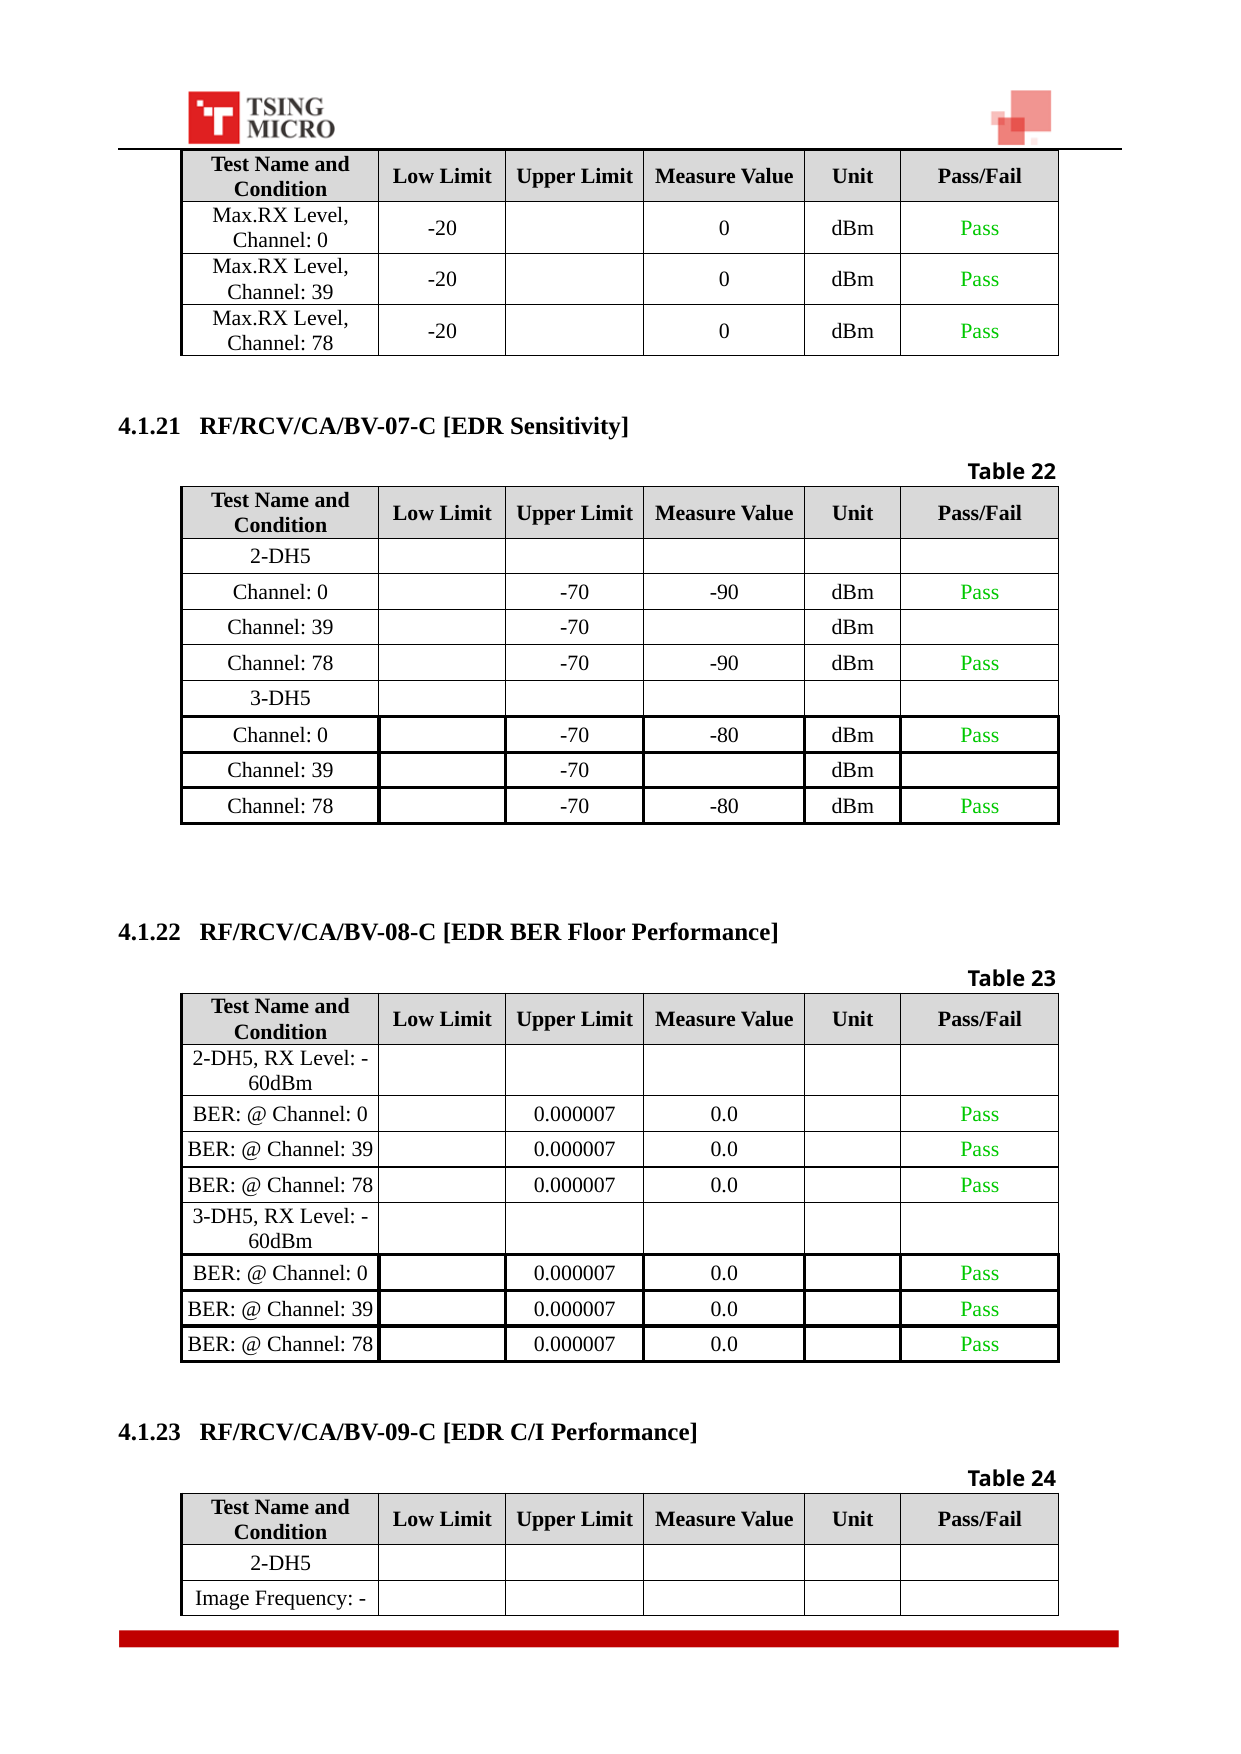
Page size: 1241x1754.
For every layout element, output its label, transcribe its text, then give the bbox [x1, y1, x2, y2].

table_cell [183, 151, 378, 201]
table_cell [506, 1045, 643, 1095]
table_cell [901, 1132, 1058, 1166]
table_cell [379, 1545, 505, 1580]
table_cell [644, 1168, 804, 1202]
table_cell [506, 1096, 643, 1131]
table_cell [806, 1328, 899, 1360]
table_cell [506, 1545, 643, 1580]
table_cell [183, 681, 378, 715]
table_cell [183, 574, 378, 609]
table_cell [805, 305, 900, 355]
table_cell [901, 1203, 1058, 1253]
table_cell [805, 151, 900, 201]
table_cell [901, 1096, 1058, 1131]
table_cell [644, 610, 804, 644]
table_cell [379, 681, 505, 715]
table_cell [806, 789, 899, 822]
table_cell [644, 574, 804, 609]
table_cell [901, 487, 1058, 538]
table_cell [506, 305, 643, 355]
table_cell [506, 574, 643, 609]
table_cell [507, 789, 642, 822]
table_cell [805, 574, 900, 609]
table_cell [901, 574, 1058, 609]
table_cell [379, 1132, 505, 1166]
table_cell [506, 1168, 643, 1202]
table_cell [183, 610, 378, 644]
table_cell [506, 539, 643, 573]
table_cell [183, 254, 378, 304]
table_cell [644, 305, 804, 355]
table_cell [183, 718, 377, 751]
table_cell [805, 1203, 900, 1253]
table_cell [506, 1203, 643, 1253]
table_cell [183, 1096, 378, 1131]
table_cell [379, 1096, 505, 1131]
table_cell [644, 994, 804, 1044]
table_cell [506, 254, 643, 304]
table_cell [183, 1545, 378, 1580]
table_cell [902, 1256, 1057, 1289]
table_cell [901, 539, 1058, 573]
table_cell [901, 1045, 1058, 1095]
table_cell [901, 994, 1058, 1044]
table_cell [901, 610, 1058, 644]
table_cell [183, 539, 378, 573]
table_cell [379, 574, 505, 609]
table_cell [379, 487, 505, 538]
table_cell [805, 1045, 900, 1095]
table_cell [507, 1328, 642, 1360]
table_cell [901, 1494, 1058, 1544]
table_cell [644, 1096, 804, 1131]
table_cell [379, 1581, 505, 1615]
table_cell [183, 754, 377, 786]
picture [118, 1629, 1121, 1651]
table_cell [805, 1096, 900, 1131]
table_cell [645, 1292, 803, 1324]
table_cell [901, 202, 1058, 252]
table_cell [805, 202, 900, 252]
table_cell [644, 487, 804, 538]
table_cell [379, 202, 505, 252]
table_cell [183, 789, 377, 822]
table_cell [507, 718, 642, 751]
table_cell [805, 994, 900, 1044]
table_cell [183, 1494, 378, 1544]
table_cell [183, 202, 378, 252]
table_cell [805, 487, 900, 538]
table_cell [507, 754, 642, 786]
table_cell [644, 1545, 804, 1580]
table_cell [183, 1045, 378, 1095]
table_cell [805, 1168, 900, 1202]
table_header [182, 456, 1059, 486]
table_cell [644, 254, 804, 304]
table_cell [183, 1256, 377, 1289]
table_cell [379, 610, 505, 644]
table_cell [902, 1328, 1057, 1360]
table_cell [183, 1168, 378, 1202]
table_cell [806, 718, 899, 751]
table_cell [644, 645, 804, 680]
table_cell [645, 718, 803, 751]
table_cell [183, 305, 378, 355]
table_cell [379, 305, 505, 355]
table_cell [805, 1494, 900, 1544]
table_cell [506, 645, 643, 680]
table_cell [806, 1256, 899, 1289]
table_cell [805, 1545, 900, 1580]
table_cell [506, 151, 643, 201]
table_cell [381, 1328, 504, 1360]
subtitle RF/RCV/CA/BV-09-C [EDR C/I Performance] [118, 1417, 1122, 1446]
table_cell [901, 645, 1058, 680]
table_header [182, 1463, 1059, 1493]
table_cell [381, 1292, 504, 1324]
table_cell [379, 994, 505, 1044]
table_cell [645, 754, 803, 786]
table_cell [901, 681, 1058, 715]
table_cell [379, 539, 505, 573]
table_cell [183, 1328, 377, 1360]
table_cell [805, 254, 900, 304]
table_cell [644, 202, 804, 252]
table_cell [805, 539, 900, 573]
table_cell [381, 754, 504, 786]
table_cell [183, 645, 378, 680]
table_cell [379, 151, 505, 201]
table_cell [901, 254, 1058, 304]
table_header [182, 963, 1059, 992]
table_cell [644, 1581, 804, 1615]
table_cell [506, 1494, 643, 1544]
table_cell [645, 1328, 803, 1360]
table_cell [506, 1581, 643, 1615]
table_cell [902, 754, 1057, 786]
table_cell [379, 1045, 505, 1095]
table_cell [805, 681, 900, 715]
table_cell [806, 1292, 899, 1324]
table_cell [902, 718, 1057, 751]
picture [187, 88, 1053, 146]
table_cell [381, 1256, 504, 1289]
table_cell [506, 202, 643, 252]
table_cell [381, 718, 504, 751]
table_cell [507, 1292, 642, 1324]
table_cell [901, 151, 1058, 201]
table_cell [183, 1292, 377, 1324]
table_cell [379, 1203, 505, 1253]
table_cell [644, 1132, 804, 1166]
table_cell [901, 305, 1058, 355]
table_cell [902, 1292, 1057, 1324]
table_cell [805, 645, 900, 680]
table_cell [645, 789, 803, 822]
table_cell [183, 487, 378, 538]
subtitle RF/RCV/CA/BV-08-C [EDR BER Floor Performance] [118, 917, 1122, 946]
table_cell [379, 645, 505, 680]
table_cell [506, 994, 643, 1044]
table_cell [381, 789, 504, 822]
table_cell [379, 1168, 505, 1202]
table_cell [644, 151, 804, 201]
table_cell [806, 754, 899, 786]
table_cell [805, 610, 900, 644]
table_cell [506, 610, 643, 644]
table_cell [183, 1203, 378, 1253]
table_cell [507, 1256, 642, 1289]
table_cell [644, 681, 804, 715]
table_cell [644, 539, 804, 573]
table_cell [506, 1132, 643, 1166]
subtitle RF/RCV/CA/BV-07-C [EDR Sensitivity] [118, 411, 1122, 440]
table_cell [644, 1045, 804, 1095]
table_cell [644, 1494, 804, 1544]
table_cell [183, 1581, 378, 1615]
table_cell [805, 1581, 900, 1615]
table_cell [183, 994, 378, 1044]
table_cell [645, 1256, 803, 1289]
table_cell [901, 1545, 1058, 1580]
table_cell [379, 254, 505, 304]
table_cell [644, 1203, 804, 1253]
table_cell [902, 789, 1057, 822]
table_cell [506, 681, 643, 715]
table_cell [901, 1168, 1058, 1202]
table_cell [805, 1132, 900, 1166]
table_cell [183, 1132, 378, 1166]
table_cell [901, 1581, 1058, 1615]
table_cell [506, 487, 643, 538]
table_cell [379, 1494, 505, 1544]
